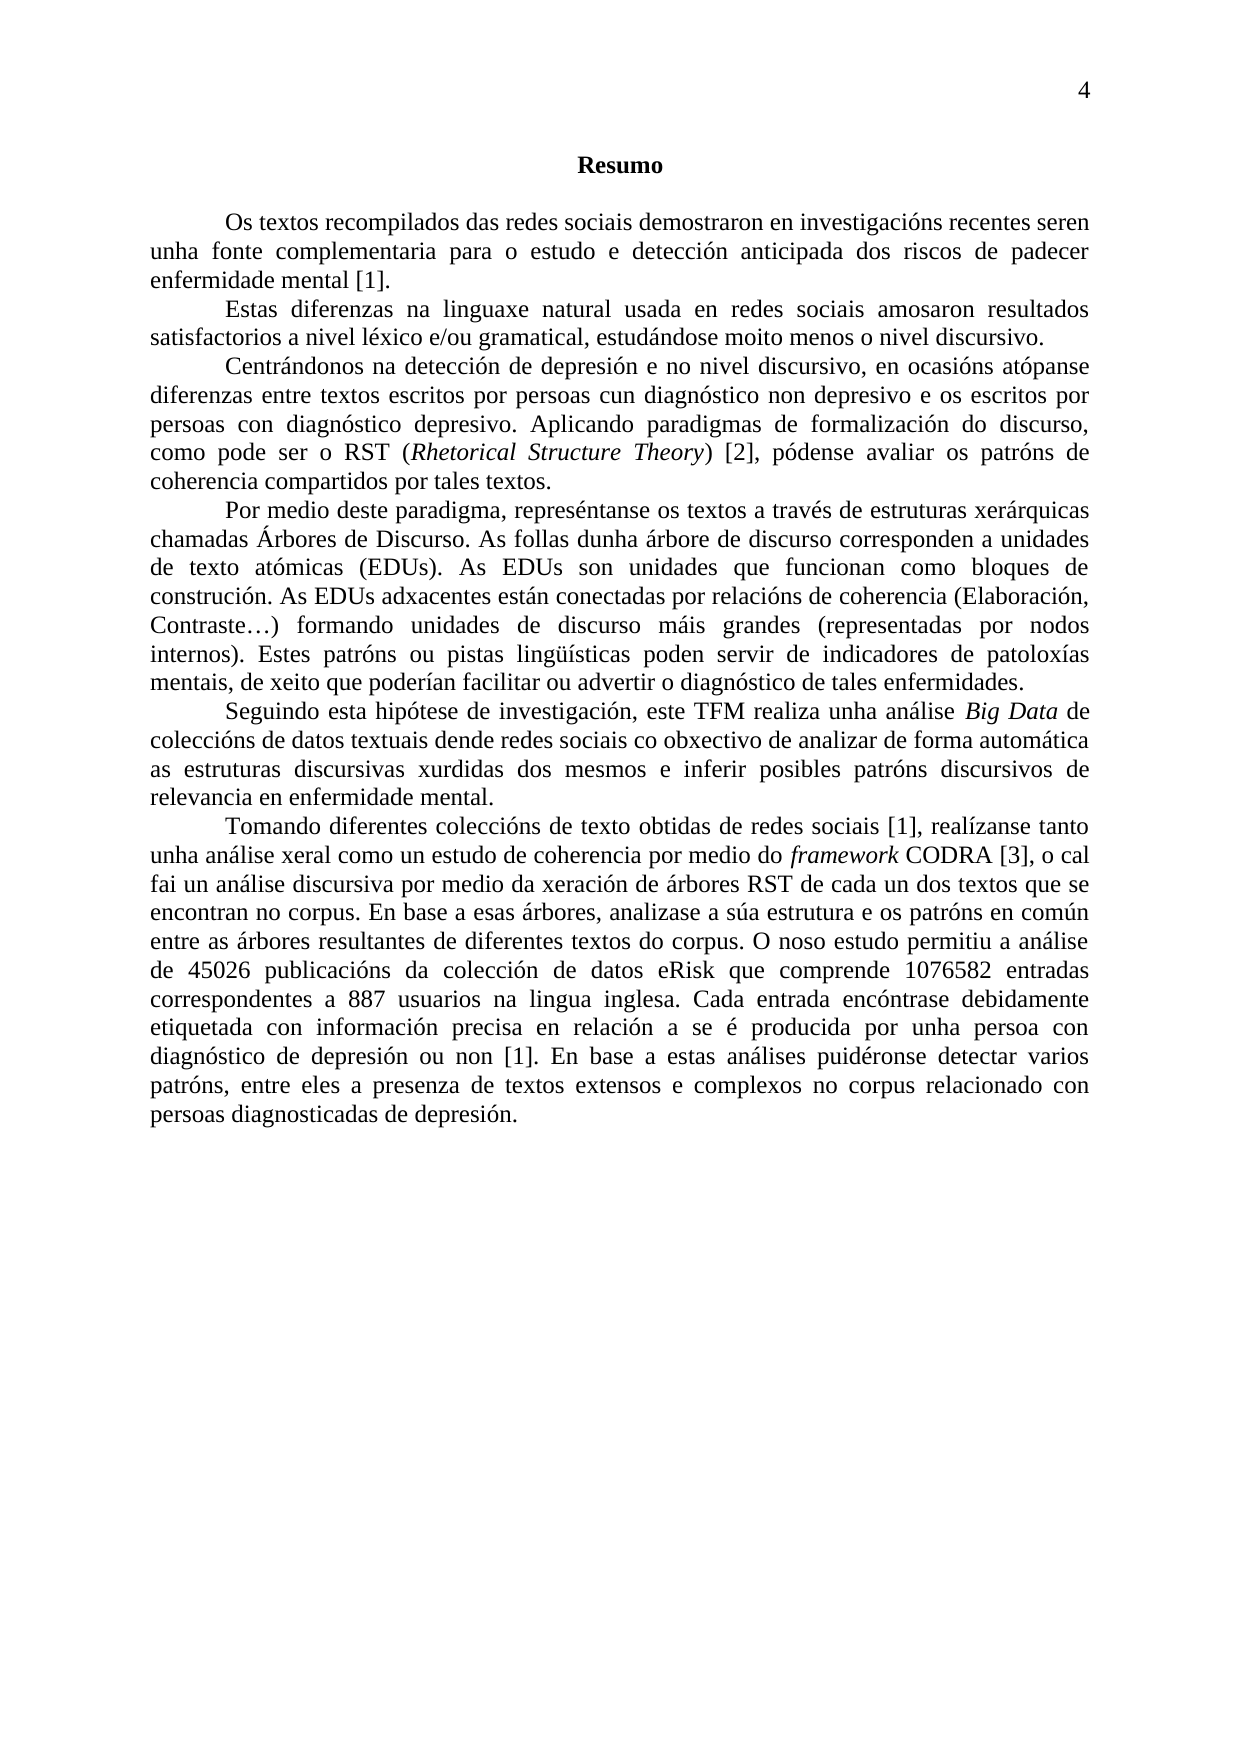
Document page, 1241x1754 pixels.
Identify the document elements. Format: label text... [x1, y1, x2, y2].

text Tomando diferentes coleccións de texto obtidas de redes sociais [1], realízanse tanto unha análise xeral como un estudo de coherencia por medio do framework CODRA [3], o cal fai un análise discursiva por medio da xeración de árbores RST de cada un dos textos que se encontran no corpus. En base a esas árbores, analizase a súa estrutura e os patróns en común entre as árbores resultantes de diferentes textos do corpus. O noso estudo permitiu a análise de 45026 publicacións da colección de datos eRisk que comprende 1076582 entradas correspondentes a 887 usuarios na lingua inglesa. Cada entrada encóntrase debidamente etiquetada con información precisa en relación a se é producida por unha persoa con diagnóstico de depresión ou non [1]. En base a estas análises puidéronse detectar varios patróns, entre eles a presenza de textos extensos e complexos no corpus relacionado con persoas diagnosticadas de depresión. [150, 811, 1090, 1127]
text Centrándonos na detección de depresión e no nivel discursivo, en ocasións atópanse diferenzas entre textos escritos por persoas cun diagnóstico non depresivo e os escritos por persoas con diagnóstico depresivo. Aplicando paradigmas de formalización do discurso, como pode ser o RST (Rhetorical Structure Theory) [2], pódense avaliar os patróns de coherencia compartidos por tales textos. [150, 351, 1090, 495]
text Estas diferenzas na linguaxe natural usada en redes sociais amosaron resultados satisfactorios a nivel léxico e/ou gramatical, estudándose moito menos o nivel discursivo. [150, 294, 1090, 351]
text Seguindo esta hipótese de investigación, este TFM realiza unha análise Big Data de coleccións de datos textuais dende redes sociais co obxectivo de analizar de forma automática as estruturas discursivas xurdidas dos mesmos e inferir posibles patróns discursivos de relevancia en enfermidade mental. [150, 696, 1090, 811]
text Os textos recompilados das redes sociais demostraron en investigacións recentes seren unha fonte complementaria para o estudo e detección anticipada dos riscos de padecer enfermidade mental [1]. [150, 207, 1090, 294]
text Por medio deste paradigma, represéntanse os textos a través de estruturas xerárquicas chamadas Árbores de Discurso. As follas dunha árbore de discurso corresponden a unidades de texto atómicas (EDUs). As EDUs son unidades que funcionan como bloques de construción. As EDUs adxacentes están conectadas por relacións de coherencia (Elaboración, Contraste…) formando unidades de discurso máis grandes (representadas por nodos internos). Estes patróns ou pistas lingüísticas poden servir de indicadores de patoloxías mentais, de xeito que poderían facilitar ou advertir o diagnóstico de tales enfermidades. [150, 495, 1090, 696]
text Resumo [150, 150, 1090, 179]
